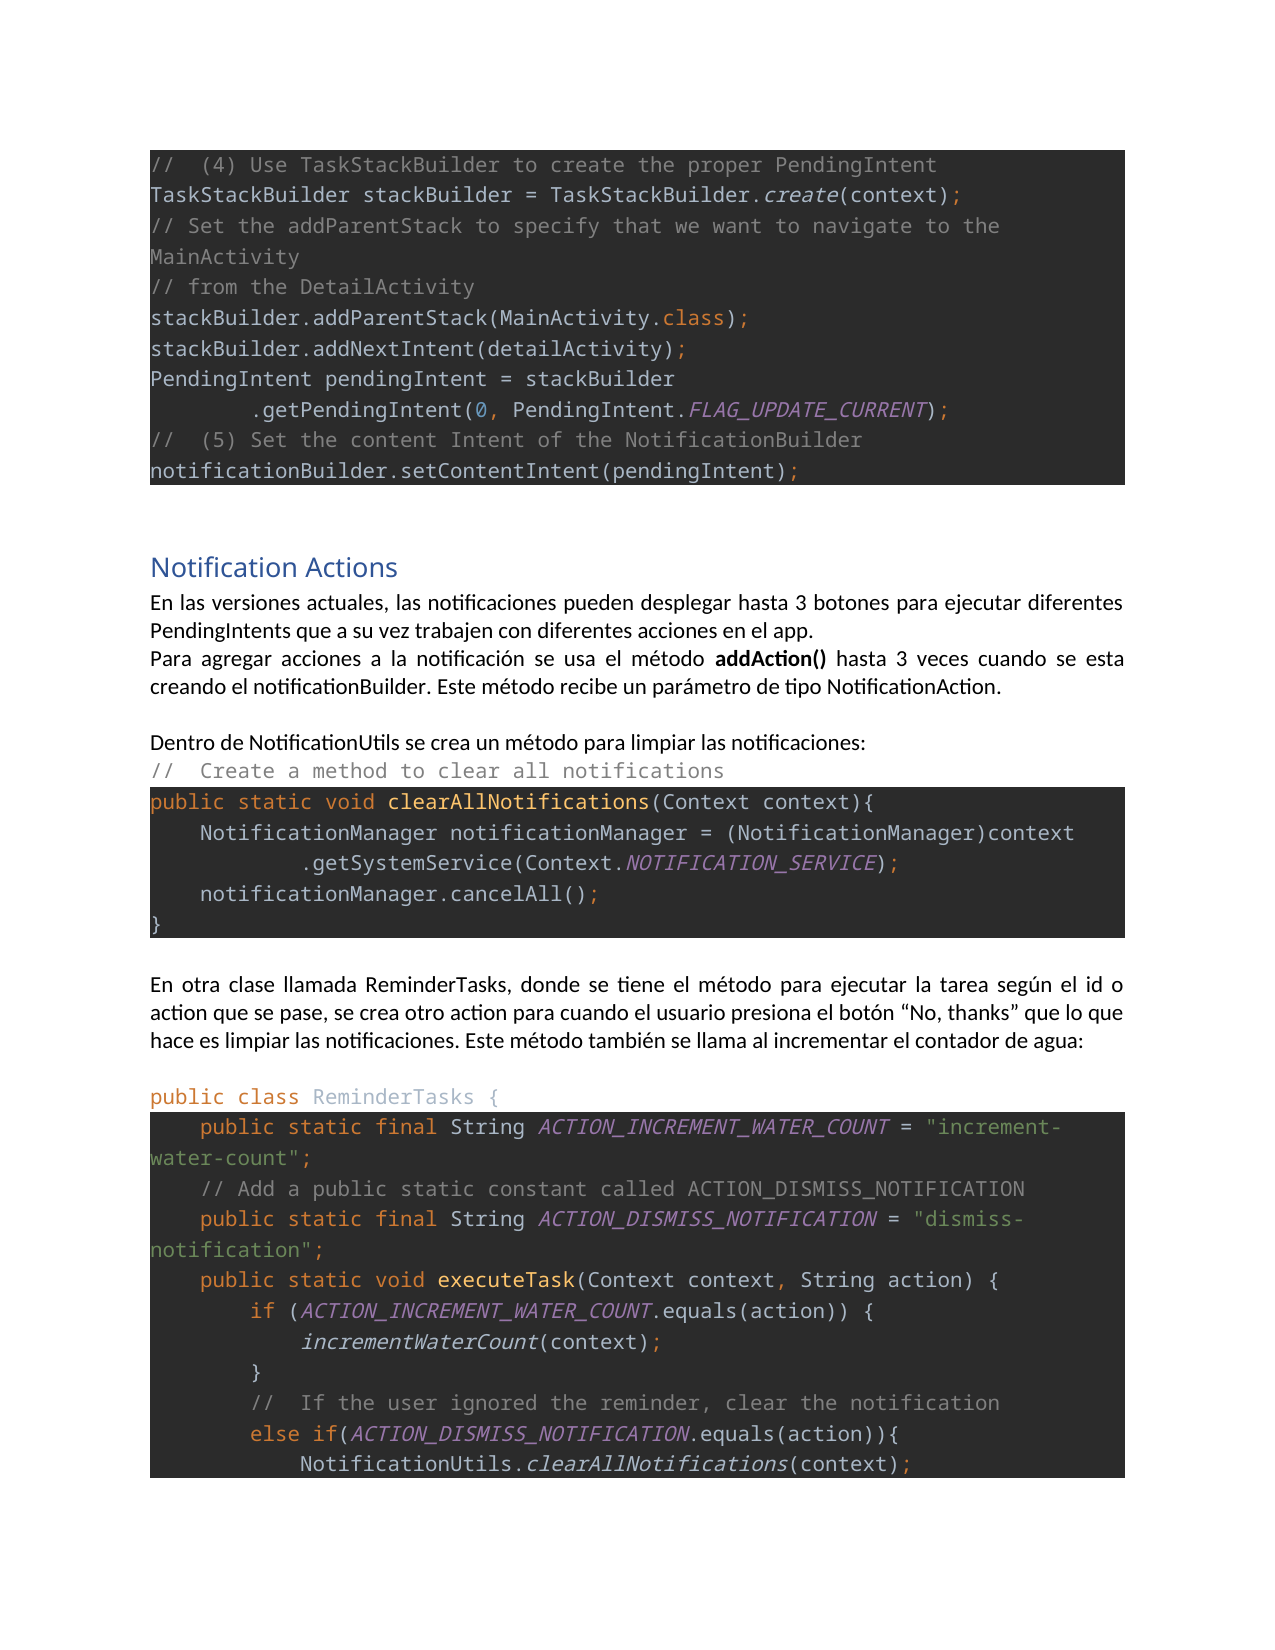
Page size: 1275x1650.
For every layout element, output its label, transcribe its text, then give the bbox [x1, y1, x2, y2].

text // Add a public static constant called ACTION_DISMISS_NOTIFICATION [150, 1174, 1125, 1202]
text stackBuilder.addParentStack(MainActivity.class); [150, 303, 1125, 332]
text public static final String ACTION_DISMISS_NOTIFICATION = "dismiss-notification"; [150, 1204, 1125, 1263]
text .getPendingIntent(0, PendingIntent.FLAG_UPDATE_CURRENT); [150, 395, 1125, 423]
text .getSystemService(Context.NOTIFICATION_SERVICE); [150, 848, 1125, 877]
text // Set the addParentStack to specify that we want to navigate to the MainActivity [150, 211, 1125, 270]
text NotificationUtils.clearAllNotifications(context); [150, 1449, 1125, 1478]
text incrementWaterCount(context); [150, 1327, 1125, 1355]
text } [150, 909, 1125, 938]
text // If the user ignored the reminder, clear the notification [150, 1388, 1125, 1416]
text // (5) Set the content Intent of the NotificationBuilder [150, 426, 1125, 454]
text if (ACTION_INCREMENT_WATER_COUNT.equals(action)) { [150, 1296, 1125, 1324]
text Dentro de NotificationUtils se crea un método para limpiar las notificaciones: [150, 728, 1125, 756]
text // Create a method to clear all notifications [150, 756, 1125, 785]
text notificationManager.cancelAll(); [150, 879, 1125, 907]
text else if(ACTION_DISMISS_NOTIFICATION.equals(action)){ [150, 1419, 1125, 1447]
text public static void clearAllNotifications(Context context){ [150, 787, 1125, 816]
text NotificationManager notificationManager = (NotificationManager)context [150, 818, 1125, 846]
text notificationBuilder.setContentIntent(pendingIntent); [150, 456, 1125, 485]
text // (4) Use TaskStackBuilder to create the proper PendingIntent [150, 150, 1125, 178]
text Para agregar acciones a la notificación se usa el método addAction() hasta 3 veces cuando se esta creando el notificationBuilder. Este método recibe un parámetro de tipo NotificationAction. [150, 644, 1125, 700]
text public static final String ACTION_INCREMENT_WATER_COUNT = "increment-water-count"; [150, 1112, 1125, 1171]
text public static void executeTask(Context context, String action) { [150, 1266, 1125, 1294]
text // from the DetailActivity [150, 272, 1125, 301]
subtitle Notification Actions [150, 548, 1125, 585]
text } [150, 1357, 1125, 1386]
text En las versiones actuales, las notificaciones pueden desplegar hasta 3 botones para ejecutar diferentes PendingIntents que a su vez trabajen con diferentes acciones en el app. [150, 588, 1125, 644]
text stackBuilder.addNextIntent(detailActivity); [150, 334, 1125, 362]
text PendingIntent pendingIntent = stackBuilder [150, 364, 1125, 393]
text TaskStackBuilder stackBuilder = TaskStackBuilder.create(context); [150, 181, 1125, 209]
text public class ReminderTasks { [150, 1082, 1125, 1110]
text En otra clase llamada ReminderTasks, donde se tiene el método para ejecutar la tarea según el id o action que se pase, se crea otro action para cuando el usuario presiona el botón “No, thanks” que lo que hace es limpiar las notificaciones. Este método también se llama al incrementar el contador de agua: [150, 970, 1125, 1054]
